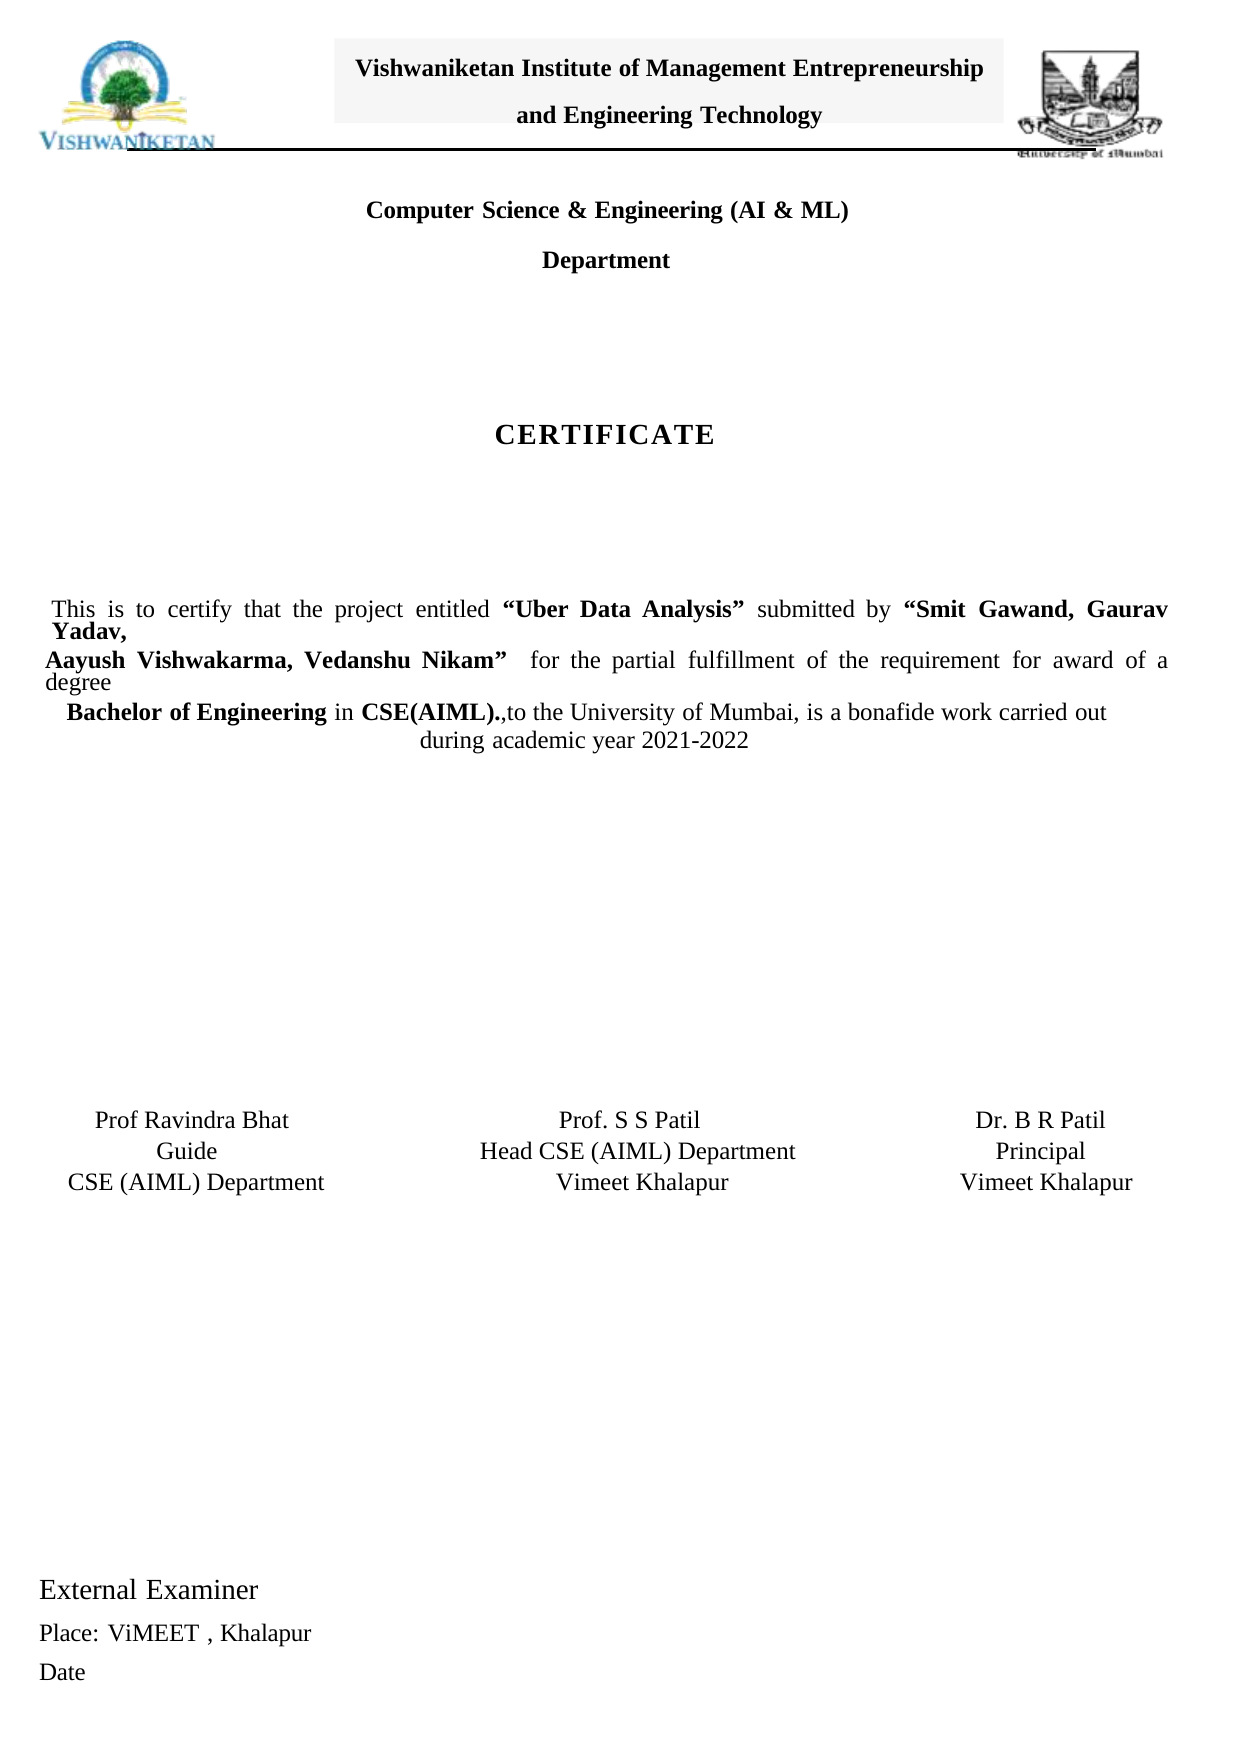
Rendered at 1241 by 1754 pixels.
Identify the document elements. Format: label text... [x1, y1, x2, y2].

text Bachelor of Engineering in CSE(AIML).,to the University of Mumbai, is a bonafide work carried out [66, 702, 1169, 725]
text CERTIFICATE [494, 424, 1169, 450]
text during academic year 2021-2022 [419, 731, 1169, 753]
text Aayush Vishwakarma, Vedanshu Nikam” for the partial fulfillment of the requirement for award of a degree [45, 651, 1169, 696]
text Prof Ravindra Bhat Prof. S S Patil Dr. B R Patil [76, 1105, 1169, 1134]
text Date [39, 1662, 1169, 1685]
text Computer Science & Engineering (AI & ML) [366, 205, 1169, 251]
text External Examiner [39, 1574, 1169, 1606]
text This is to certify that the project entitled “Uber Data Analysis” submitted by “Smit Gawand, Gaurav Yadav, [51, 599, 1169, 645]
picture [36, 38, 221, 153]
table_header [236, 48, 929, 146]
text Place: ViMEET , Khalapur [39, 1623, 1169, 1646]
text CSE (AIML) Department Vimeet Khalapur Vimeet Khalapur [0, 1167, 1169, 1196]
text Guide Head CSE (AIML) Department Principal [0, 1136, 1169, 1165]
text Department [542, 251, 1169, 273]
picture [1015, 32, 1164, 164]
